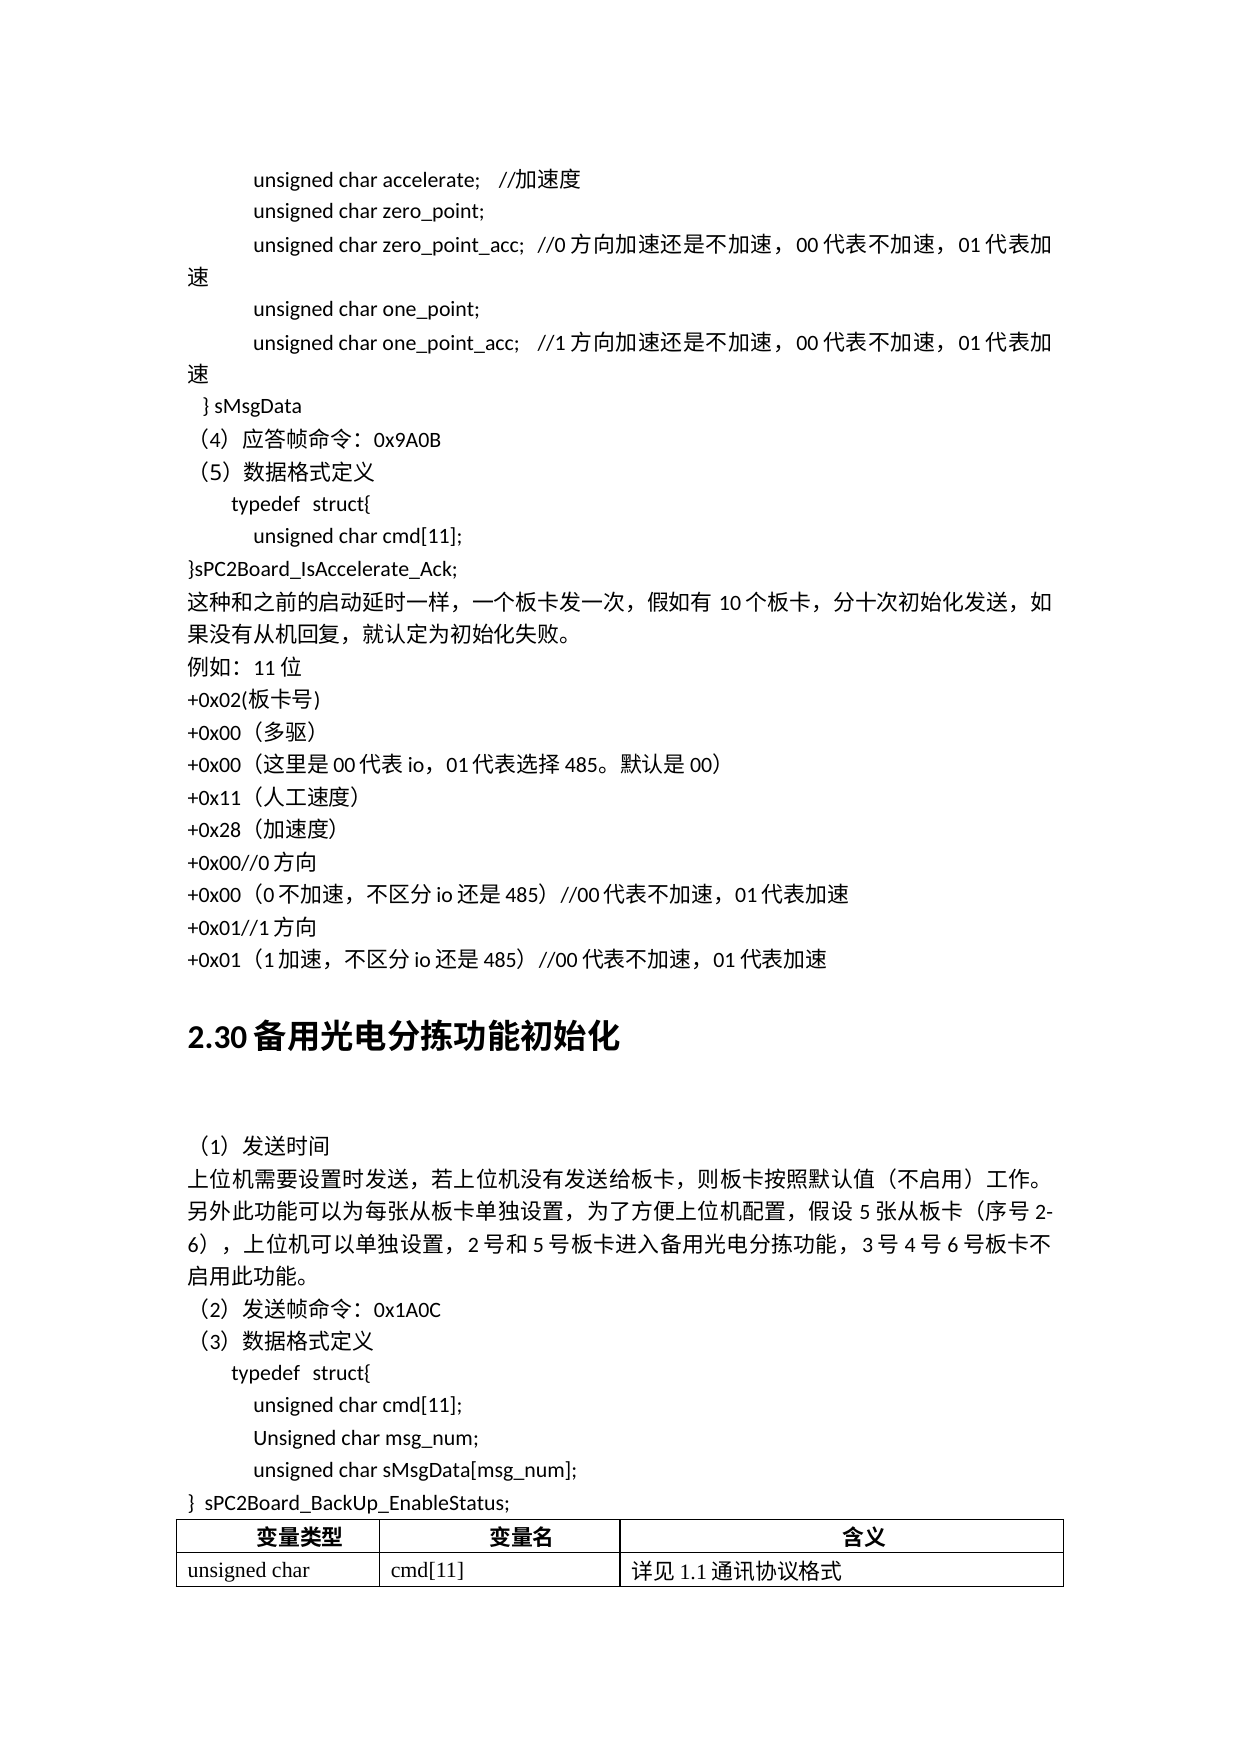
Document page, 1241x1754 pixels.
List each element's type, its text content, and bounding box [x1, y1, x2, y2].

text typedef struct{ [187, 487, 1053, 519]
text （1）发送时间 [187, 1129, 1053, 1161]
text （5）数据格式定义 [187, 454, 1053, 487]
text +0x01（1加速，不区分io还是485）//00代表不加速，01代表加速 [187, 942, 1053, 974]
text unsigned char cmd[11]; [187, 1389, 1053, 1421]
text +0x00（多驱） [187, 714, 1053, 747]
text unsigned char accelerate; //加速度 [187, 162, 1053, 194]
text Unsigned char msg_num; [187, 1421, 1053, 1454]
table_header 含义 [621, 1520, 1063, 1552]
text }sPC2Board_IsAccelerate_Ack; [187, 552, 1053, 584]
text 上位机需要设置时发送，若上位机没有发送给板卡，则板卡按照默认值（不启用）工作。另外此功能可以为每张从板卡单独设置，为了方便上位机配置，假设5张从板卡（序号2-6），上位机可以单独设置，2号和5号板卡进入备用光电分拣功能，3号4号6号板卡不启用此功能。 [187, 1161, 1053, 1291]
table_cell 详见1.1通讯协议格式 [621, 1553, 1063, 1586]
table_header 变量名 [380, 1520, 619, 1552]
table_header 变量类型 [177, 1520, 379, 1552]
text typedef struct{ [187, 1356, 1053, 1389]
text unsigned char zero_point_acc; //0方向加速还是不加速，00代表不加速，01代表加速 [187, 227, 1053, 292]
text +0x00//0方向 [187, 844, 1053, 877]
text （3）数据格式定义 [187, 1324, 1053, 1356]
text } sMsgData [187, 389, 1053, 422]
text +0x01//1方向 [187, 909, 1053, 942]
text unsigned char zero_point; [187, 194, 1053, 227]
table_cell unsigned char [177, 1553, 379, 1586]
text +0x00（这里是00代表io，01代表选择485。默认是00） [187, 747, 1053, 779]
text +0x28（加速度） [187, 812, 1053, 844]
text unsigned char one_point; [187, 292, 1053, 324]
text +0x00（0不加速，不区分io还是485）//00代表不加速，01代表加速 [187, 877, 1053, 909]
text +0x02(板卡号) [187, 682, 1053, 714]
text （2）发送帧命令：0x1A0C [187, 1291, 1053, 1324]
list 应答帧命令：0x9A0B [187, 422, 1053, 454]
table_cell cmd[11] [380, 1553, 619, 1586]
subtitle 2.30备用光电分拣功能初始化 [187, 1002, 1053, 1067]
text +0x11（人工速度） [187, 779, 1053, 812]
text unsigned char cmd[11]; [187, 519, 1053, 552]
text } sPC2Board_BackUp_EnableStatus; [187, 1486, 1053, 1519]
text 这种和之前的启动延时一样，一个板卡发一次，假如有10个板卡，分十次初始化发送，如果没有从机回复，就认定为初始化失败。 [187, 584, 1053, 649]
text unsigned char sMsgData[msg_num]; [187, 1454, 1053, 1486]
text 例如：11位 [187, 649, 1053, 682]
text unsigned char one_point_acc; //1方向加速还是不加速，00代表不加速，01代表加速 [187, 324, 1053, 389]
